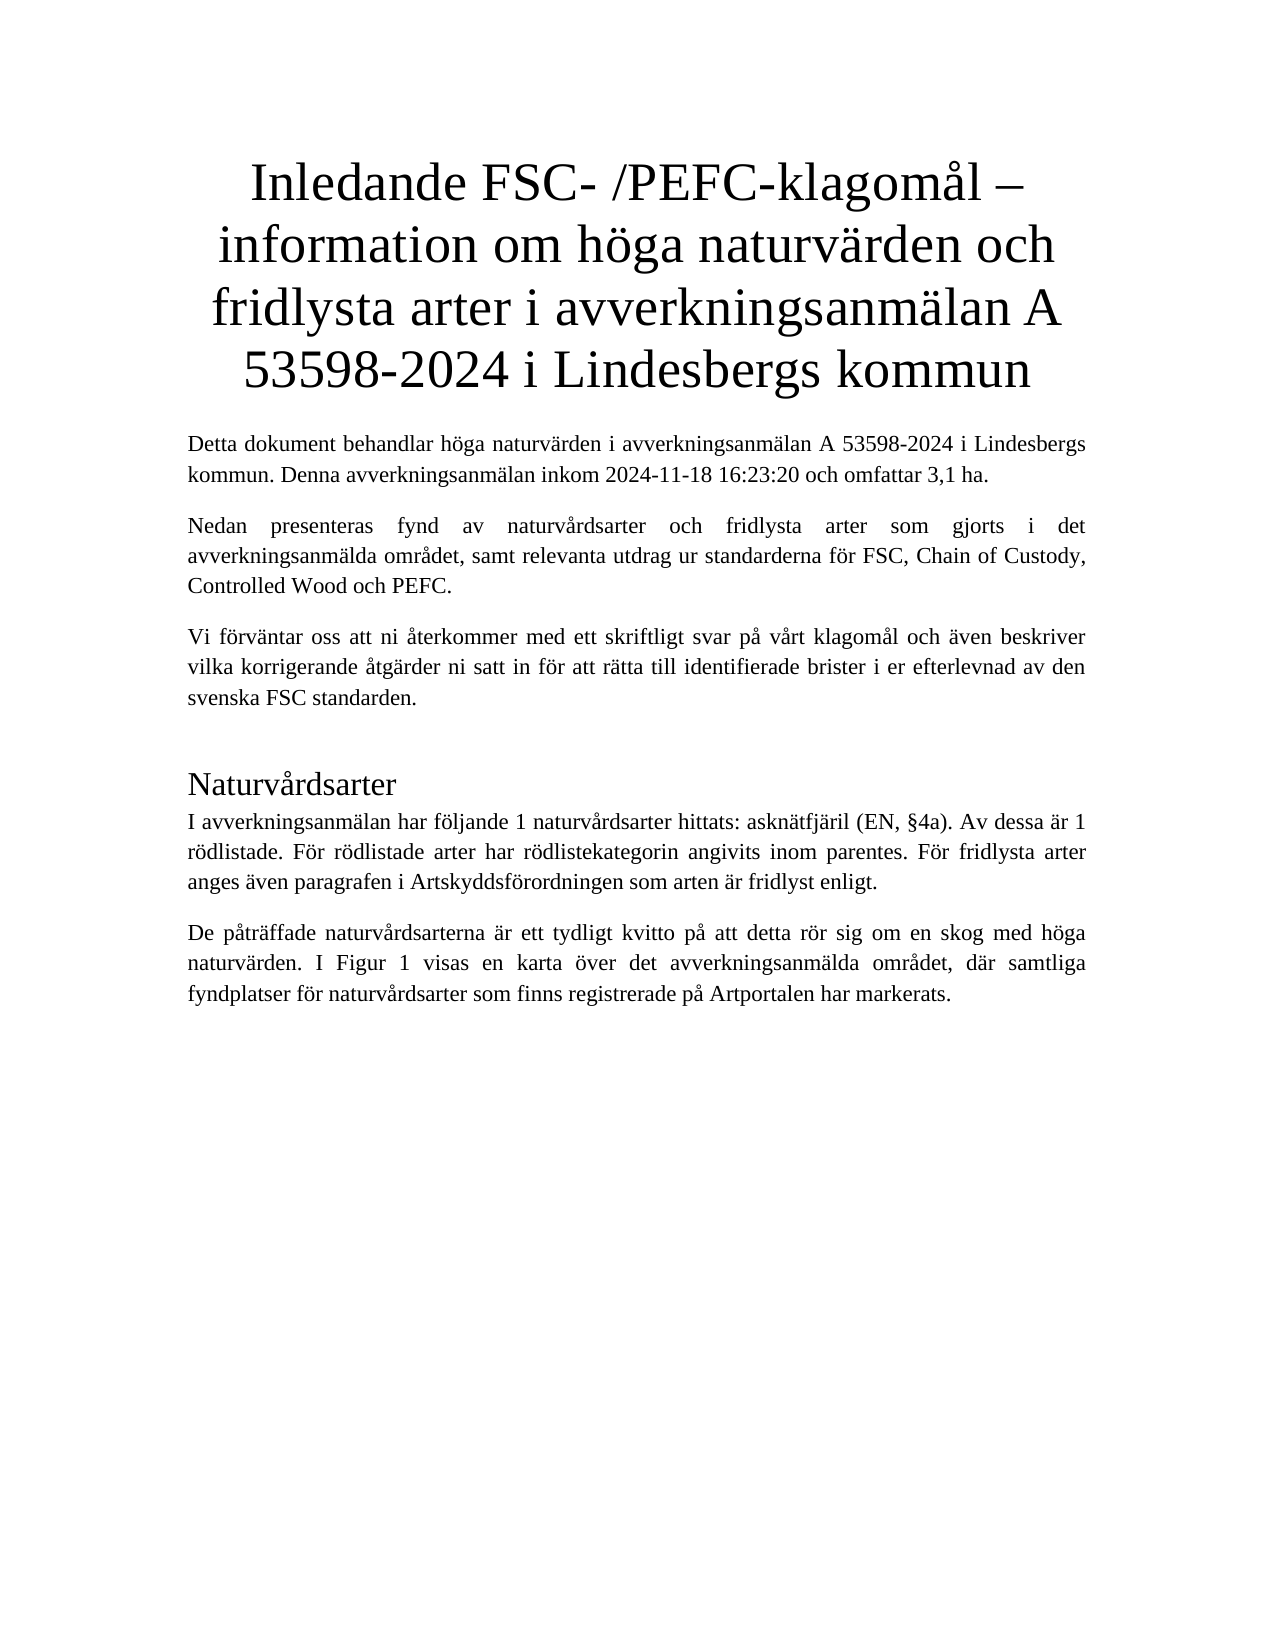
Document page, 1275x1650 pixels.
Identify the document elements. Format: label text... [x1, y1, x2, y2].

text Detta dokument behandlar höga naturvärden i avverkningsanmälan A 53598-2024 i Lindesbergs kommun. Denna avverkningsanmälan inkom 2024-11-18 16:23:20 och omfattar 3,1 ha. [187, 430, 1087, 487]
text Vi förväntar oss att ni återkommer med ett skriftligt svar på vårt klagomål och även beskriver vilka korrigerande åtgärder ni satt in för att rätta till identifierade brister i er efterlevnad av den svenska FSC standarden. [187, 623, 1087, 710]
subtitle Naturvårdsarter [187, 764, 1087, 802]
text Nedan presenteras fynd av naturvårdsarter och fridlysta arter som gjorts i det avverkningsanmälda området, samt relevanta utdrag ur standarderna för FSC, Chain of Custody, Controlled Wood och PEFC. [187, 512, 1087, 598]
text I avverkningsanmälan har följande 1 naturvårdsarter hittats: asknätfjäril (EN, §4a). Av dessa är 1 rödlistade. För rödlistade arter har rödlistekategorin angivits inom parentes. För fridlysta arter anges även paragrafen i Artskyddsförordningen som arten är fridlyst enligt. [187, 808, 1087, 894]
text De påträffade naturvårdsarterna är ett tydligt kvitto på att detta rör sig om en skog med höga naturvärden. I Figur 1 visas en karta över det avverkningsanmälda området, där samtliga fyndplatser för naturvårdsarter som finns registrerade på Artportalen har markerats. [187, 919, 1087, 1006]
title Inledande FSC- /PEFC-klagomål – information om höga naturvärden och fridlysta arter i avverkningsanmälan A 53598-2024 i Lindesbergs kommun [187, 150, 1087, 399]
